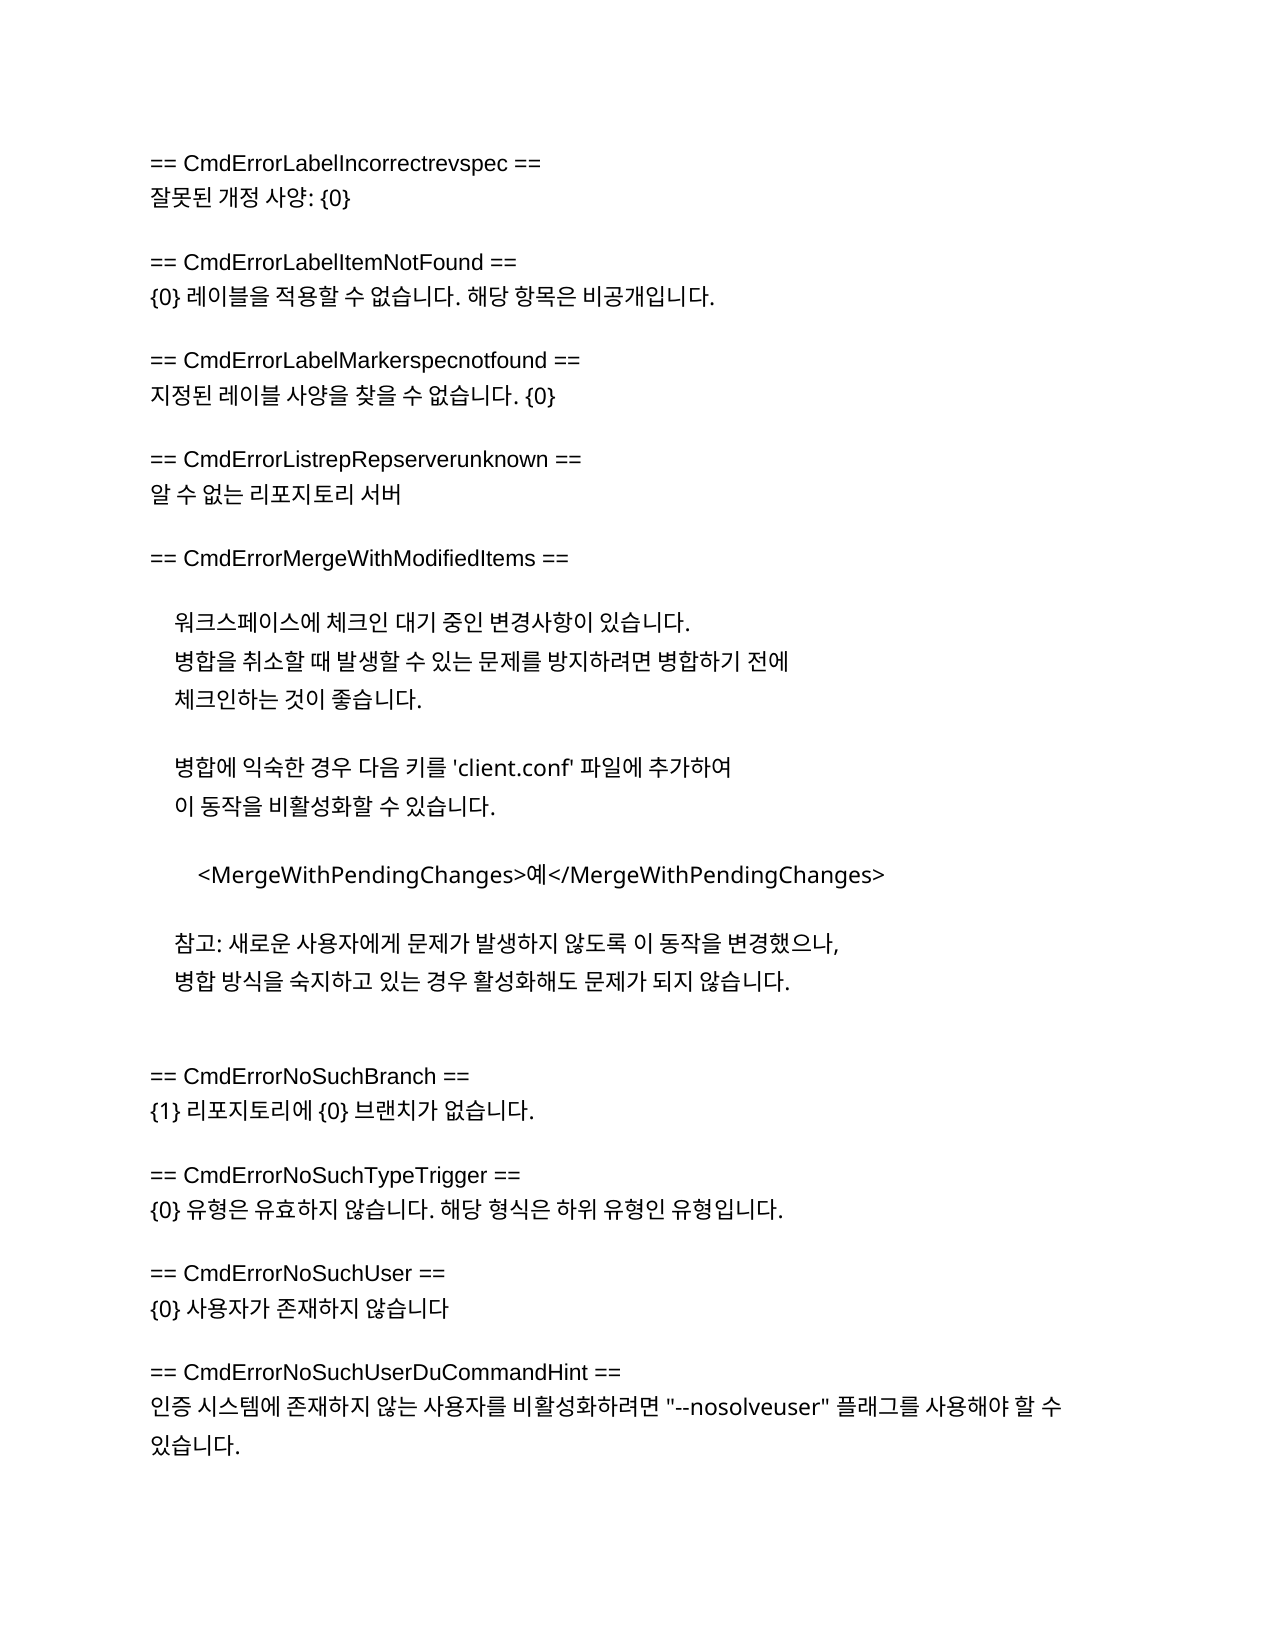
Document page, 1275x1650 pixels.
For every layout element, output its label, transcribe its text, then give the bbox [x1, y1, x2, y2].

text == CmdErrorLabelMarkerspecnotfound == [150, 347, 1125, 374]
text == CmdErrorNoSuchUser == [150, 1260, 1125, 1287]
text {1} 리포지토리에 {0} 브랜치가 없습니다. [150, 1093, 1125, 1126]
text == CmdErrorNoSuchBranch == [150, 1063, 1125, 1089]
text == CmdErrorNoSuchUserDuCommandHint == [150, 1359, 1125, 1385]
text 지정된 레이블 사양을 찾을 수 없습니다. {0} [150, 378, 1125, 411]
text 병합에 익숙한 경우 다음 키를 'client.conf' 파일에 추가하여 [150, 750, 1125, 784]
text {0} 사용자가 존재하지 않습니다 [150, 1291, 1125, 1324]
text <MergeWithPendingChanges>예</MergeWithPendingChanges> [150, 857, 1125, 891]
text == CmdErrorLabelIncorrectrevspec == [150, 150, 1125, 176]
text 워크스페이스에 체크인 대기 중인 변경사항이 있습니다. [150, 605, 1125, 638]
text 인증 시스템에 존재하지 않는 사용자를 비활성화하려면 "--nosolveuser" 플래그를 사용해야 할 수 있습니다. [150, 1389, 1125, 1461]
text {0} 유형은 유효하지 않습니다. 해당 형식은 하위 유형인 유형입니다. [150, 1192, 1125, 1225]
text 잘못된 개정 사양: {0} [150, 180, 1125, 213]
text == CmdErrorMergeWithModifiedItems == [150, 545, 1125, 571]
text 참고: 새로운 사용자에게 문제가 발생하지 않도록 이 동작을 변경했으나, [150, 926, 1125, 959]
text 알 수 없는 리포지토리 서버 [150, 476, 1125, 510]
text 병합을 취소할 때 발생할 수 있는 문제를 방지하려면 병합하기 전에 [150, 643, 1125, 677]
text 체크인하는 것이 좋습니다. [150, 682, 1125, 715]
text 병합 방식을 숙지하고 있는 경우 활성화해도 문제가 되지 않습니다. [150, 964, 1125, 997]
text == CmdErrorListrepRepserverunknown == [150, 446, 1125, 473]
text == CmdErrorNoSuchTypeTrigger == [150, 1162, 1125, 1188]
text 이 동작을 비활성화할 수 있습니다. [150, 789, 1125, 822]
text {0} 레이블을 적용할 수 없습니다. 해당 항목은 비공개입니다. [150, 279, 1125, 312]
text == CmdErrorLabelItemNotFound == [150, 249, 1125, 275]
